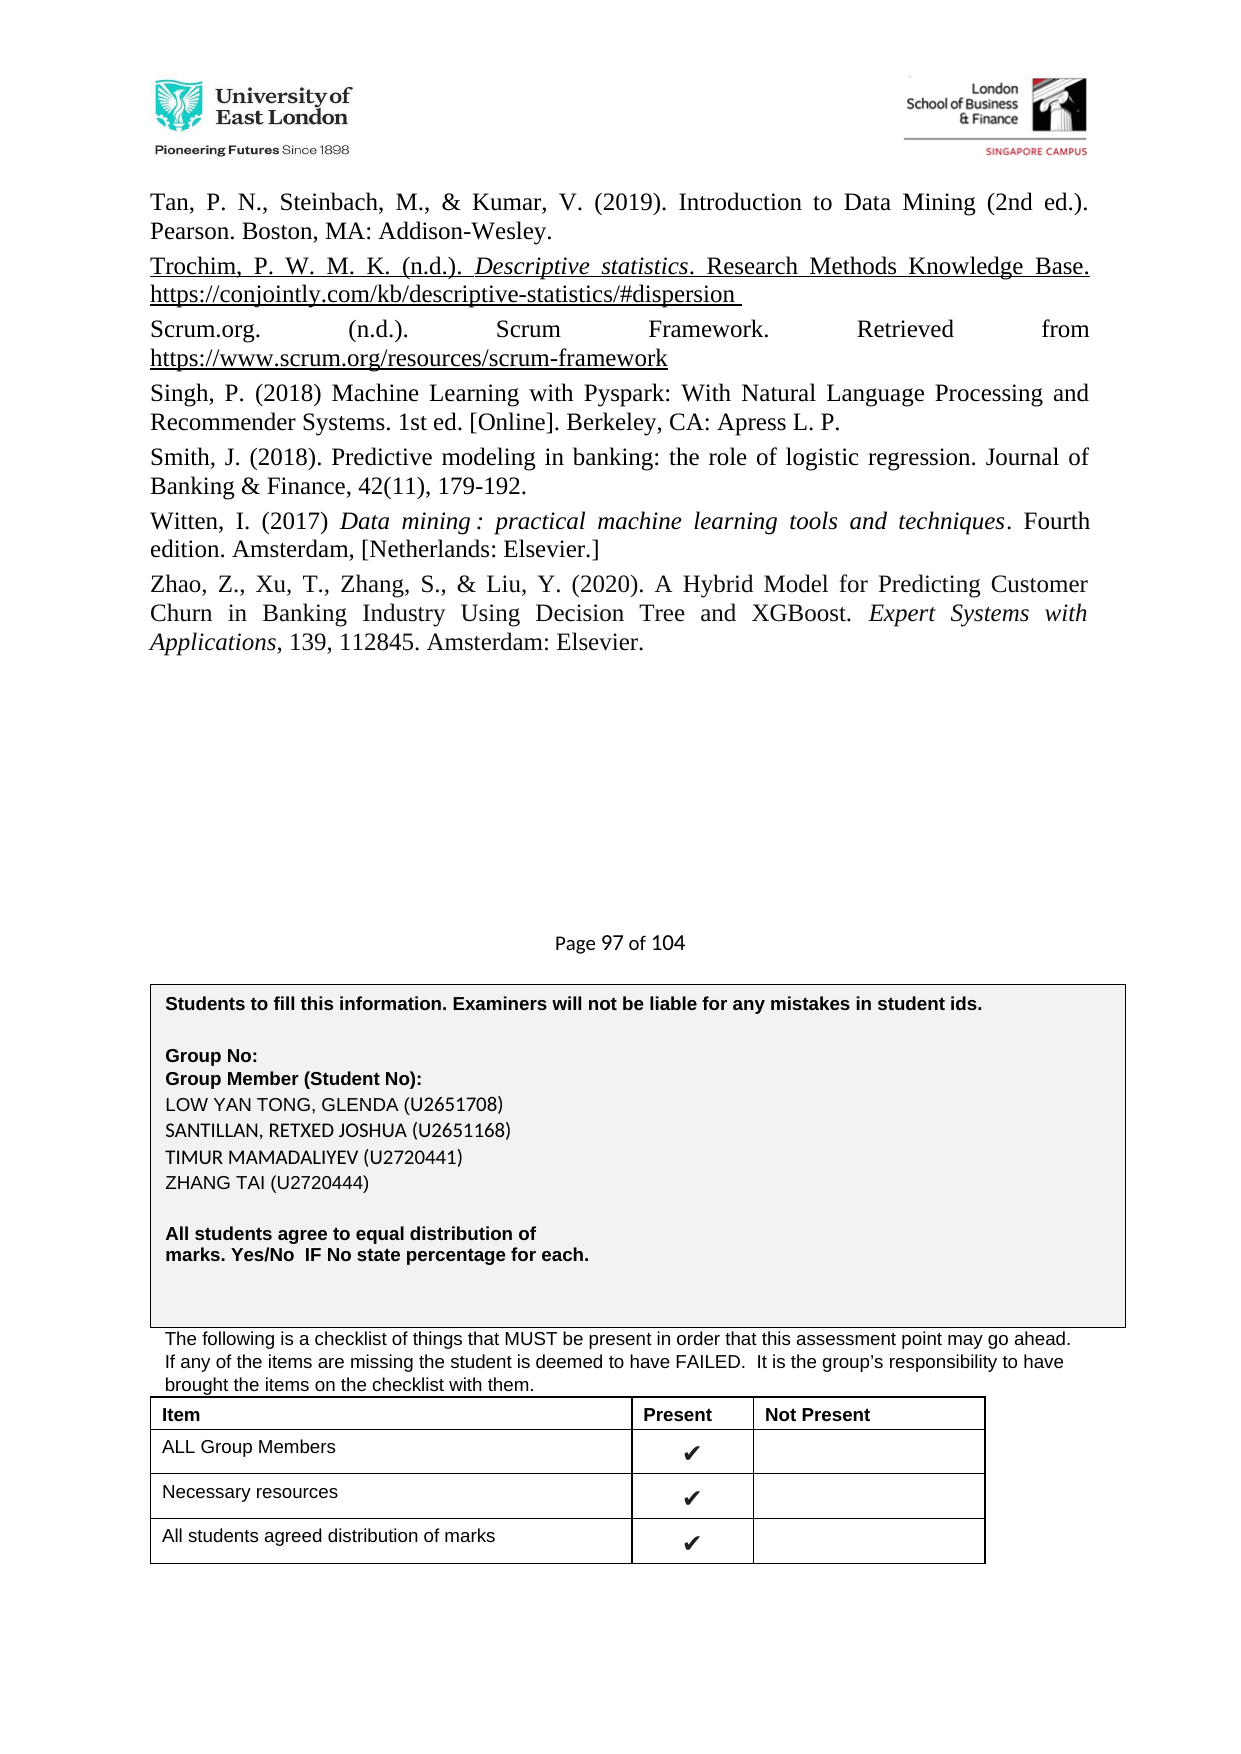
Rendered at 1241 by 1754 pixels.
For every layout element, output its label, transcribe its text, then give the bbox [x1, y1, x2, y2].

text Trochim, P. W. M. K. (n.d.). Descriptive statistics. Research Methods Knowledge Base. https://conjointly.com/kb/descriptive-statistics/#dispersion [150, 277, 1090, 308]
text Smith, J. (2018). Predictive modeling in banking: the role of logistic regression. Journal of Banking & Finance, 42(11), 179-192. [150, 442, 1090, 499]
text Singh, P. (2018) Machine Learning with Pyspark: With Natural Language Processing and Recommender Systems. 1st ed. [Online]. Berkeley, CA: Apress L. P. [150, 378, 1090, 436]
picture [889, 75, 1091, 159]
text Trochim, P. W. M. K. (n.d.). Descriptive statistics. Research Methods Knowledge Base. https://conjointly.com/kb/descriptive-statistics/#dispersion [150, 251, 1090, 276]
text Tan, P. N., Steinbach, M., & Kumar, V. (2019). Introduction to Data Mining (2nd ed.). Pearson. Boston, MA: Addison-Wesley. [150, 187, 1090, 244]
text Witten, I. (2017) Data mining : practical machine learning tools and techniques. Fourth edition. Amsterdam, [Netherlands: Elsevier.] [150, 506, 1090, 563]
text Zhao, Z., Xu, T., Zhang, S., & Liu, Y. (2020). A Hybrid Model for Predicting Customer Churn in Banking Industry Using Decision Tree and XGBoost. Expert Systems with Applications, 139, 112845. Amsterdam: Elsevier. [644, 598, 1090, 656]
text Scrum.org. (n.d.). Scrum Framework. Retrieved from https://www.scrum.org/resources/scrum-framework [150, 314, 1090, 372]
picture [150, 73, 360, 159]
